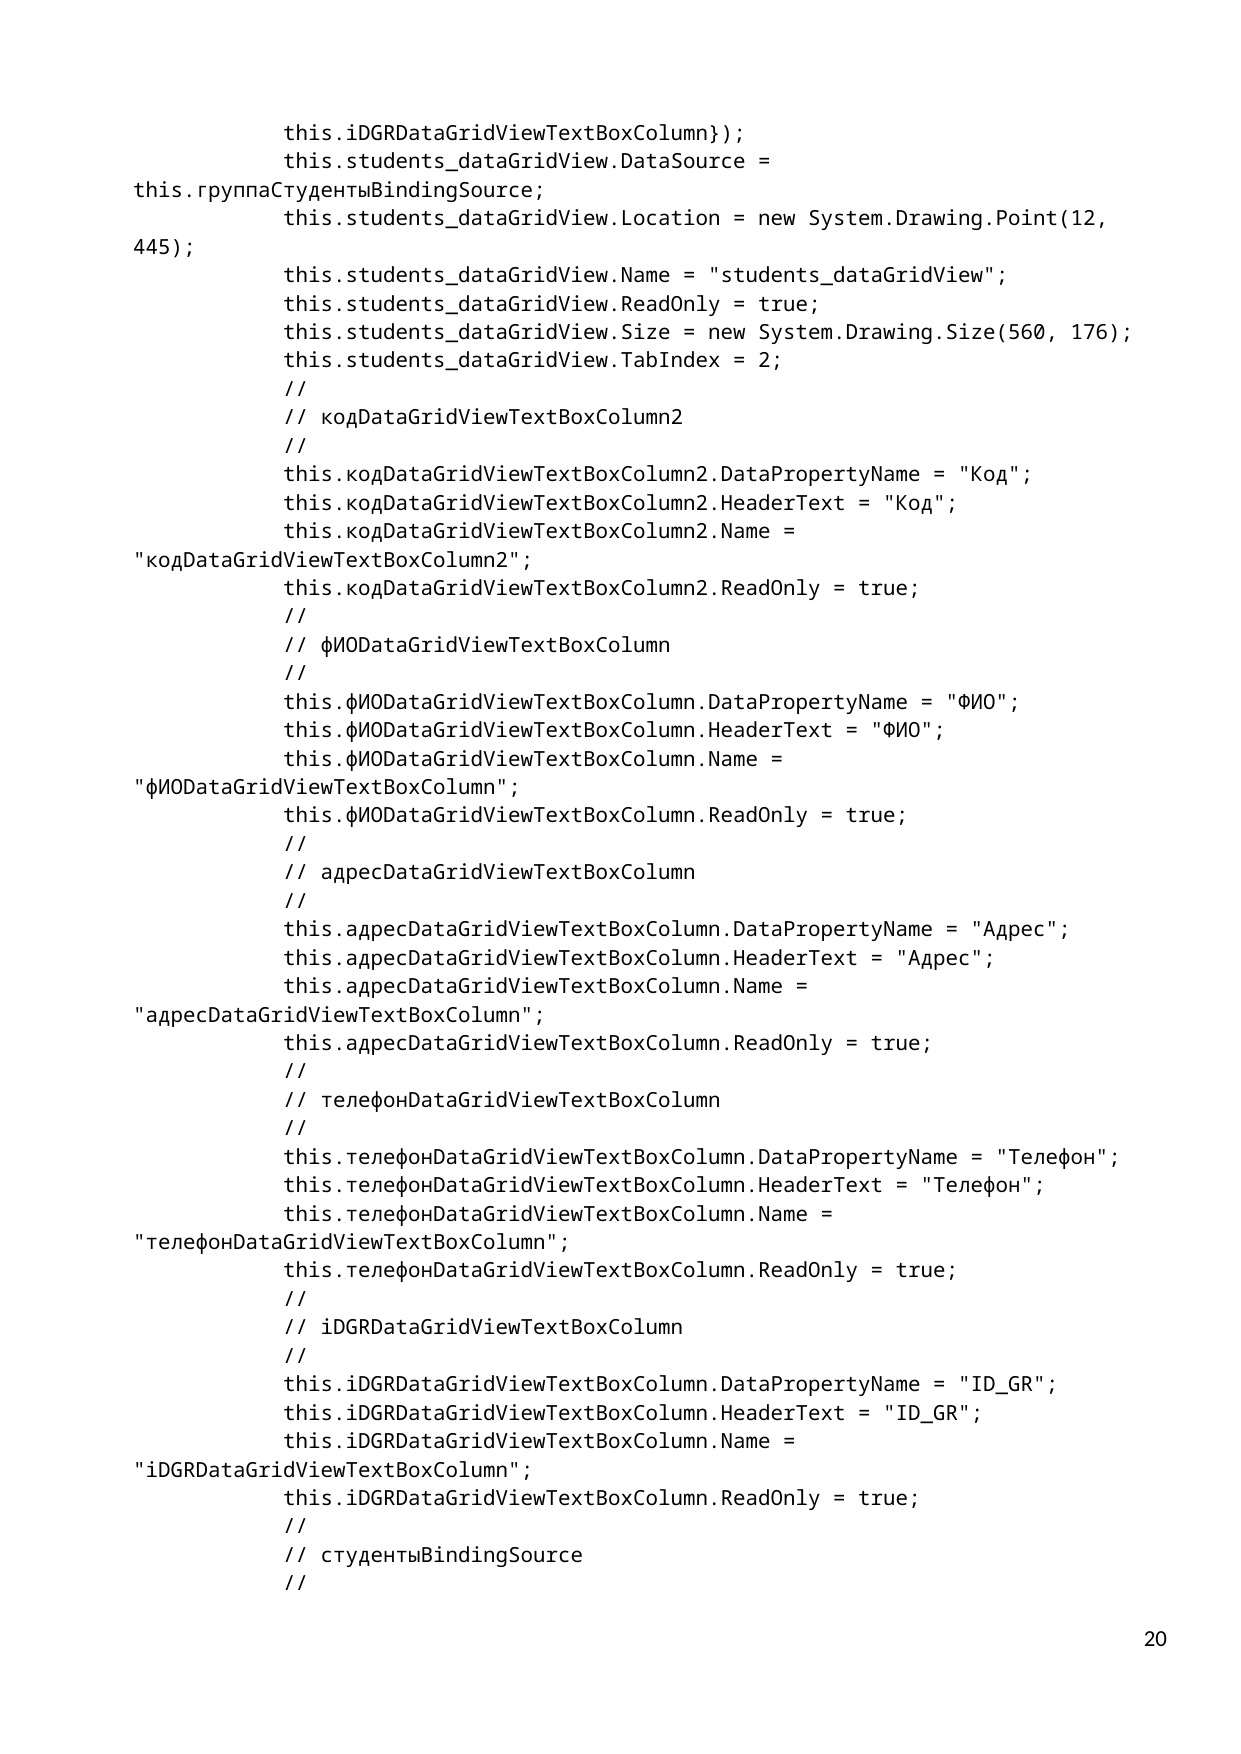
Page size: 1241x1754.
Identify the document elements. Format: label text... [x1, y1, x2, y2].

text this.кодDataGridViewTextBoxColumn2.DataPropertyName = "Код"; [133, 459, 1167, 488]
text this.iDGRDataGridViewTextBoxColumn.DataPropertyName = "ID_GR"; [133, 1369, 1167, 1398]
text this.students_dataGridView.ReadOnly = true; [133, 289, 1167, 317]
text this.кодDataGridViewTextBoxColumn2.ReadOnly = true; [133, 573, 1167, 602]
text this.iDGRDataGridViewTextBoxColumn.Name = "iDGRDataGridViewTextBoxColumn"; [133, 1426, 1167, 1483]
text this.iDGRDataGridViewTextBoxColumn.ReadOnly = true; [133, 1483, 1167, 1512]
text // [133, 886, 1167, 914]
text this.iDGRDataGridViewTextBoxColumn}); [133, 118, 1167, 147]
text // [133, 1341, 1167, 1369]
text // [133, 1284, 1167, 1312]
text // кодDataGridViewTextBoxColumn2 [133, 402, 1167, 431]
text this.телефонDataGridViewTextBoxColumn.Name = "телефонDataGridViewTextBoxColumn"; [133, 1199, 1167, 1256]
text // [133, 1568, 1167, 1597]
text // [133, 431, 1167, 459]
text this.адресDataGridViewTextBoxColumn.DataPropertyName = "Адрес"; [133, 914, 1167, 943]
text // [133, 602, 1167, 630]
text this.кодDataGridViewTextBoxColumn2.HeaderText = "Код"; [133, 488, 1167, 516]
text this.кодDataGridViewTextBoxColumn2.Name = "кодDataGridViewTextBoxColumn2"; [133, 516, 1167, 573]
text this.фИОDataGridViewTextBoxColumn.Name = "фИОDataGridViewTextBoxColumn"; [133, 744, 1167, 801]
text // [133, 1113, 1167, 1142]
text this.students_dataGridView.Size = new System.Drawing.Size(560, 176); [133, 317, 1167, 346]
text this.students_dataGridView.Name = "students_dataGridView"; [133, 260, 1167, 289]
text this.iDGRDataGridViewTextBoxColumn.HeaderText = "ID_GR"; [133, 1398, 1167, 1426]
text this.фИОDataGridViewTextBoxColumn.ReadOnly = true; [133, 801, 1167, 829]
text this.телефонDataGridViewTextBoxColumn.ReadOnly = true; [133, 1256, 1167, 1284]
text this.адресDataGridViewTextBoxColumn.Name = "адресDataGridViewTextBoxColumn"; [133, 971, 1167, 1028]
text // [133, 658, 1167, 687]
text this.фИОDataGridViewTextBoxColumn.DataPropertyName = "ФИО"; [133, 687, 1167, 715]
text this.адресDataGridViewTextBoxColumn.HeaderText = "Адрес"; [133, 943, 1167, 971]
text // [133, 829, 1167, 857]
text this.телефонDataGridViewTextBoxColumn.HeaderText = "Телефон"; [133, 1170, 1167, 1199]
text this.фИОDataGridViewTextBoxColumn.HeaderText = "ФИО"; [133, 715, 1167, 744]
text // фИОDataGridViewTextBoxColumn [133, 630, 1167, 658]
text this.students_dataGridView.DataSource = this.группаСтудентыBindingSource; [133, 147, 1167, 203]
text // студентыBindingSource [133, 1540, 1167, 1568]
text this.students_dataGridView.Location = new System.Drawing.Point(12, 445); [133, 203, 1167, 260]
text // [133, 1512, 1167, 1540]
text // телефонDataGridViewTextBoxColumn [133, 1085, 1167, 1113]
text this.students_dataGridView.TabIndex = 2; [133, 346, 1167, 374]
text this.адресDataGridViewTextBoxColumn.ReadOnly = true; [133, 1028, 1167, 1057]
text this.телефонDataGridViewTextBoxColumn.DataPropertyName = "Телефон"; [133, 1142, 1167, 1170]
text // [133, 1057, 1167, 1085]
text // [133, 374, 1167, 402]
text // адресDataGridViewTextBoxColumn [133, 857, 1167, 886]
text // iDGRDataGridViewTextBoxColumn [133, 1312, 1167, 1341]
